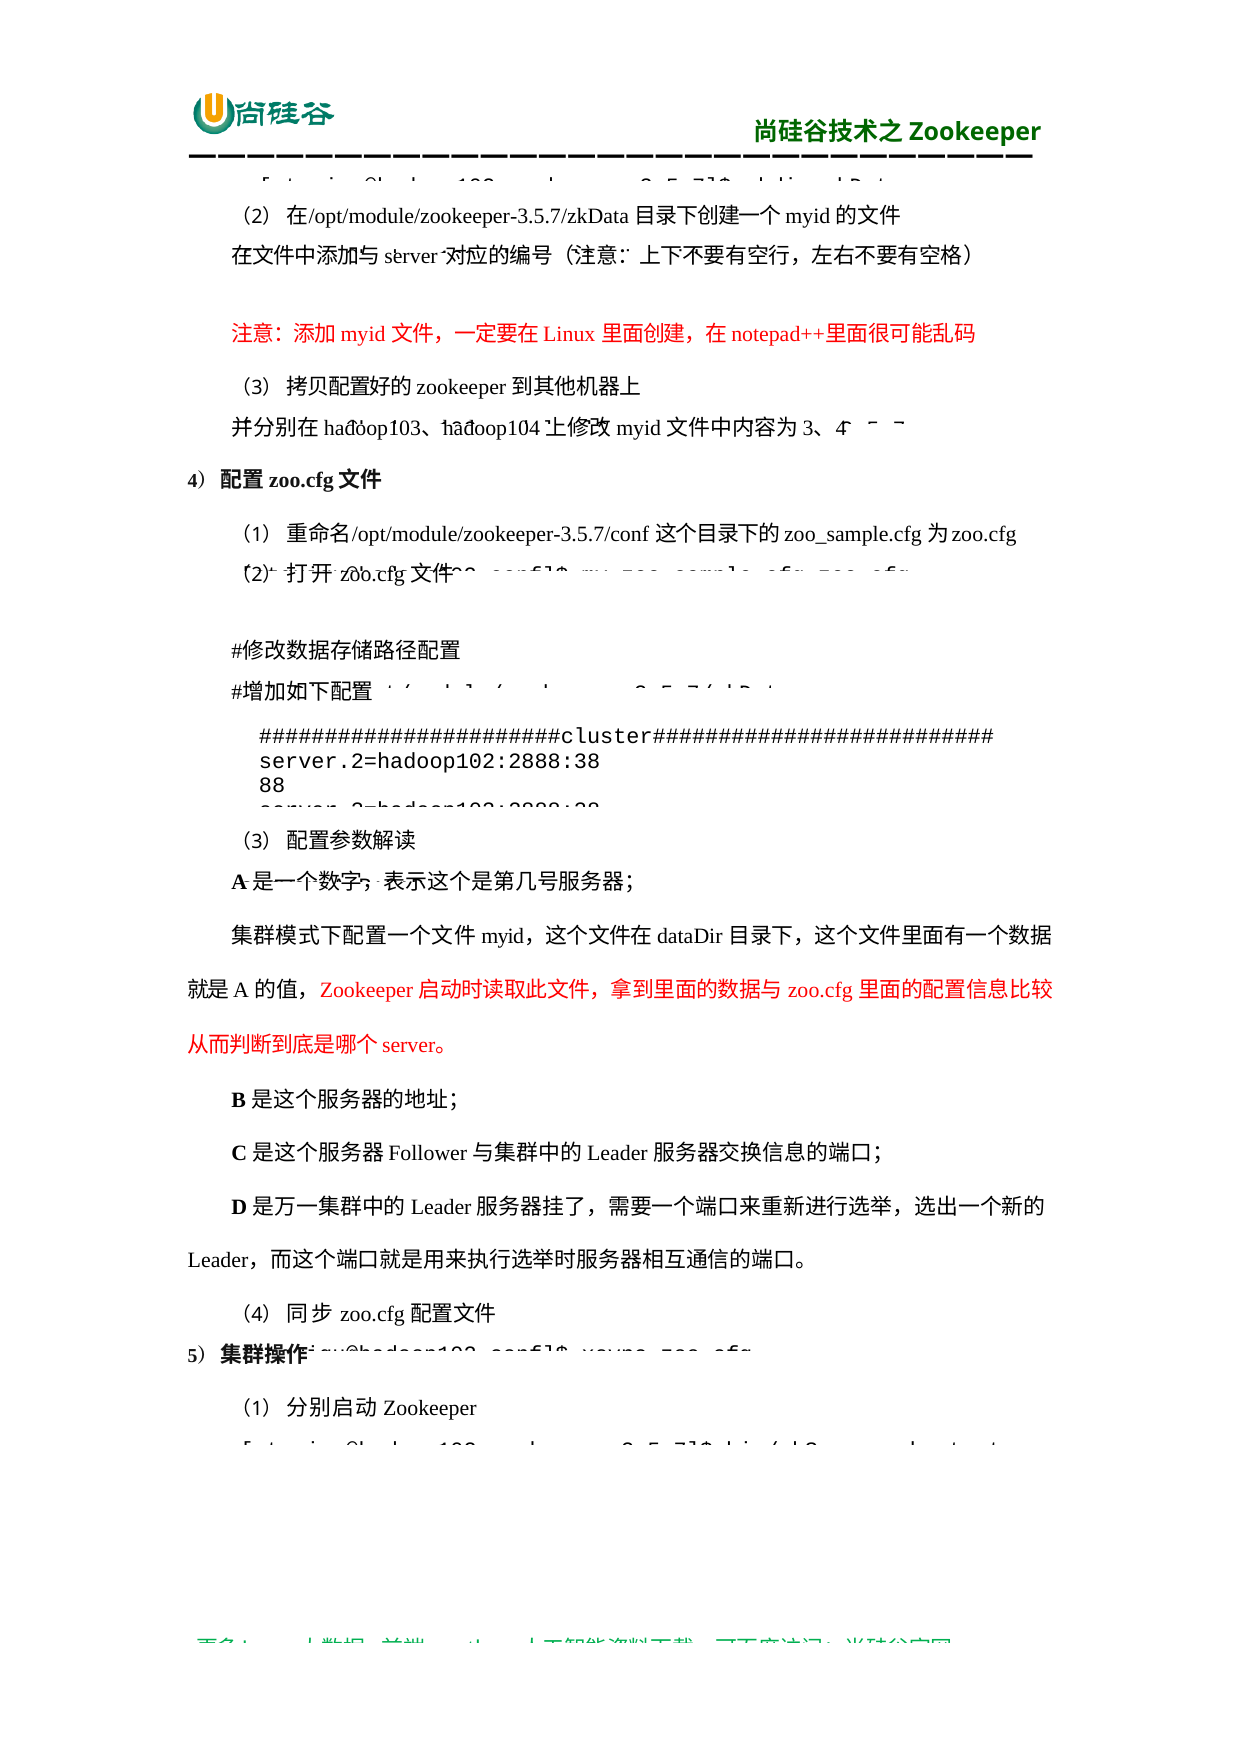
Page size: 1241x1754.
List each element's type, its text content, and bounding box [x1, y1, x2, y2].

list 分别启动Zookeeper [231, 1390, 1078, 1422]
text B 是这个服务器的地址； [231, 1082, 1078, 1113]
text #增加如下配置 [231, 674, 1078, 706]
text 并分别在 hadoop103、hadoop104 上修改 myid 文件中内容为 3、4 [231, 410, 1078, 441]
list 重命名/opt/module/zookeeper-3.5.7/conf 这个目录下的 zoo_sample.cfg 为 zoo.cfg [231, 516, 1078, 547]
text 在文件中添加与 server 对应的编号（注意：上下不要有空行，左右不要有空格） [231, 238, 1078, 270]
list 打开zoo.cfg 文件 [231, 556, 1078, 588]
picture [187, 88, 338, 138]
list 同步zoo.cfg 配置文件 [231, 1296, 1078, 1328]
list 配置参数解读 [231, 823, 1078, 855]
text #修改数据存储路径配置 [231, 633, 1078, 665]
text Leader，而这个端口就是用来执行选举时服务器相互通信的端口。 [187, 1242, 1078, 1274]
subtitle 配置zoo.cfg文件 [187, 462, 1078, 494]
subtitle 集群操作 [187, 1337, 1078, 1368]
text A 是一个数字，表示这个是第几号服务器； [231, 864, 1078, 896]
text D 是万一集群中的 Leader 服务器挂了，需要一个端口来重新进行选举，选出一个新的 [231, 1189, 1078, 1221]
list 拷贝配置好的 zookeeper 到其他机器上 [231, 369, 1078, 401]
text 集群模式下配置一个文件myid，这个文件在 dataDir 目录下，这个文件里面有一个数据就是 A 的值，Zookeeper 启动时读取此文件，拿到里面的数据与 zoo.cfg 里面的配置信息比较从而判断到底是哪个 server。 [187, 918, 1053, 1059]
list 在/opt/module/zookeeper-3.5.7/zkData 目录下创建一个 myid 的文件 [231, 198, 1078, 230]
text 注意：添加 myid 文件，一定要在 Linux 里面创建，在 notepad++里面很可能乱码 [231, 316, 1078, 347]
text C 是这个服务器Follower 与集群中的 Leader 服务器交换信息的端口； [231, 1135, 1078, 1167]
